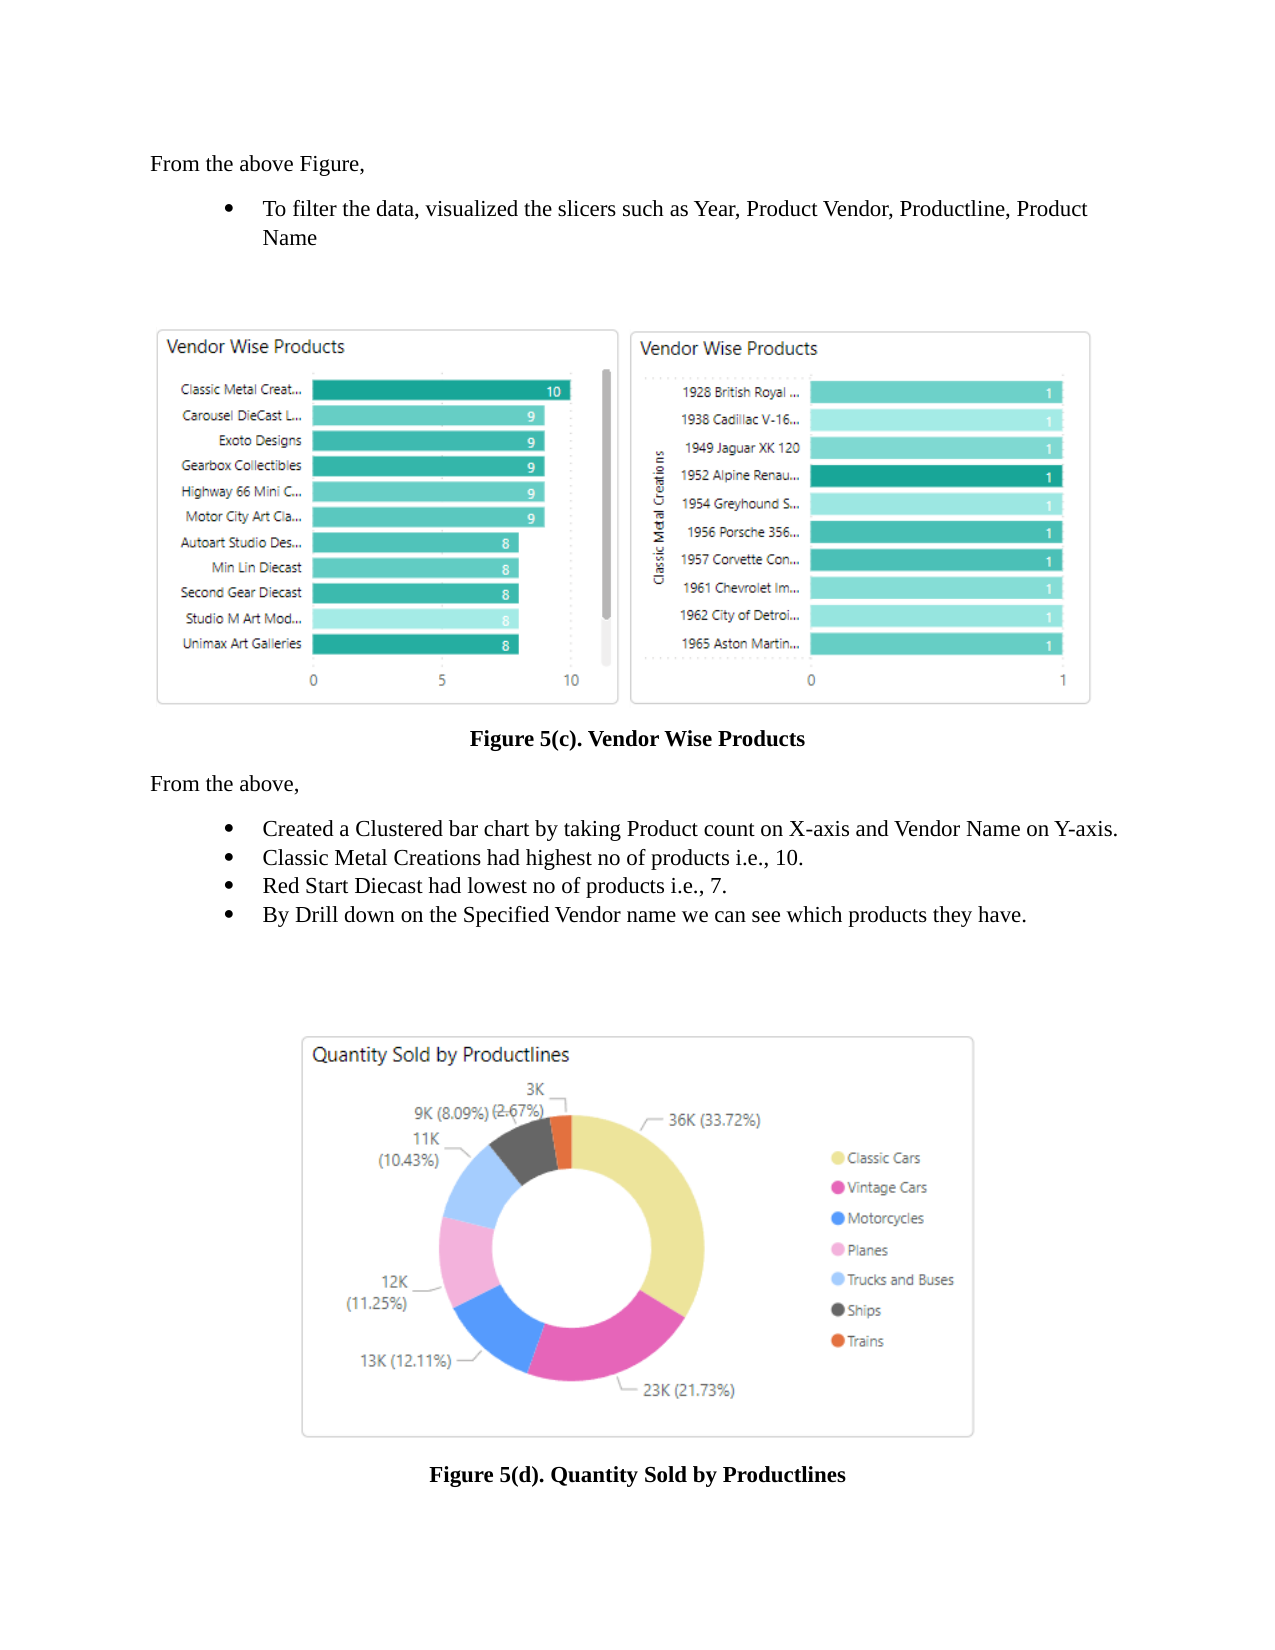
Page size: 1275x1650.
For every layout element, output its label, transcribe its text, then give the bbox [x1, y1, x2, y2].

picture [629, 329, 1093, 708]
list Red Start Diecast had lowest no of products i.e., 7. [225, 872, 1125, 898]
list To filter the data, visualized the slicers such as Year, Product Vendor, Productline, Product Name [225, 195, 1125, 250]
text Figure 5(d). Quantity Sold by Productlines [150, 1461, 1125, 1487]
picture [156, 327, 621, 707]
text From the above Figure, [150, 150, 1125, 176]
list Created a Clustered bar chart by taking Product count on X-axis and Vendor Name on Y-axis. [225, 815, 1125, 842]
text From the above, [150, 770, 1125, 797]
list Classic Metal Creations had highest no of products i.e., 10. [225, 844, 1125, 870]
list By Drill down on the Specified Vendor name we can see which products they have. [225, 901, 1125, 927]
picture [300, 1036, 976, 1443]
